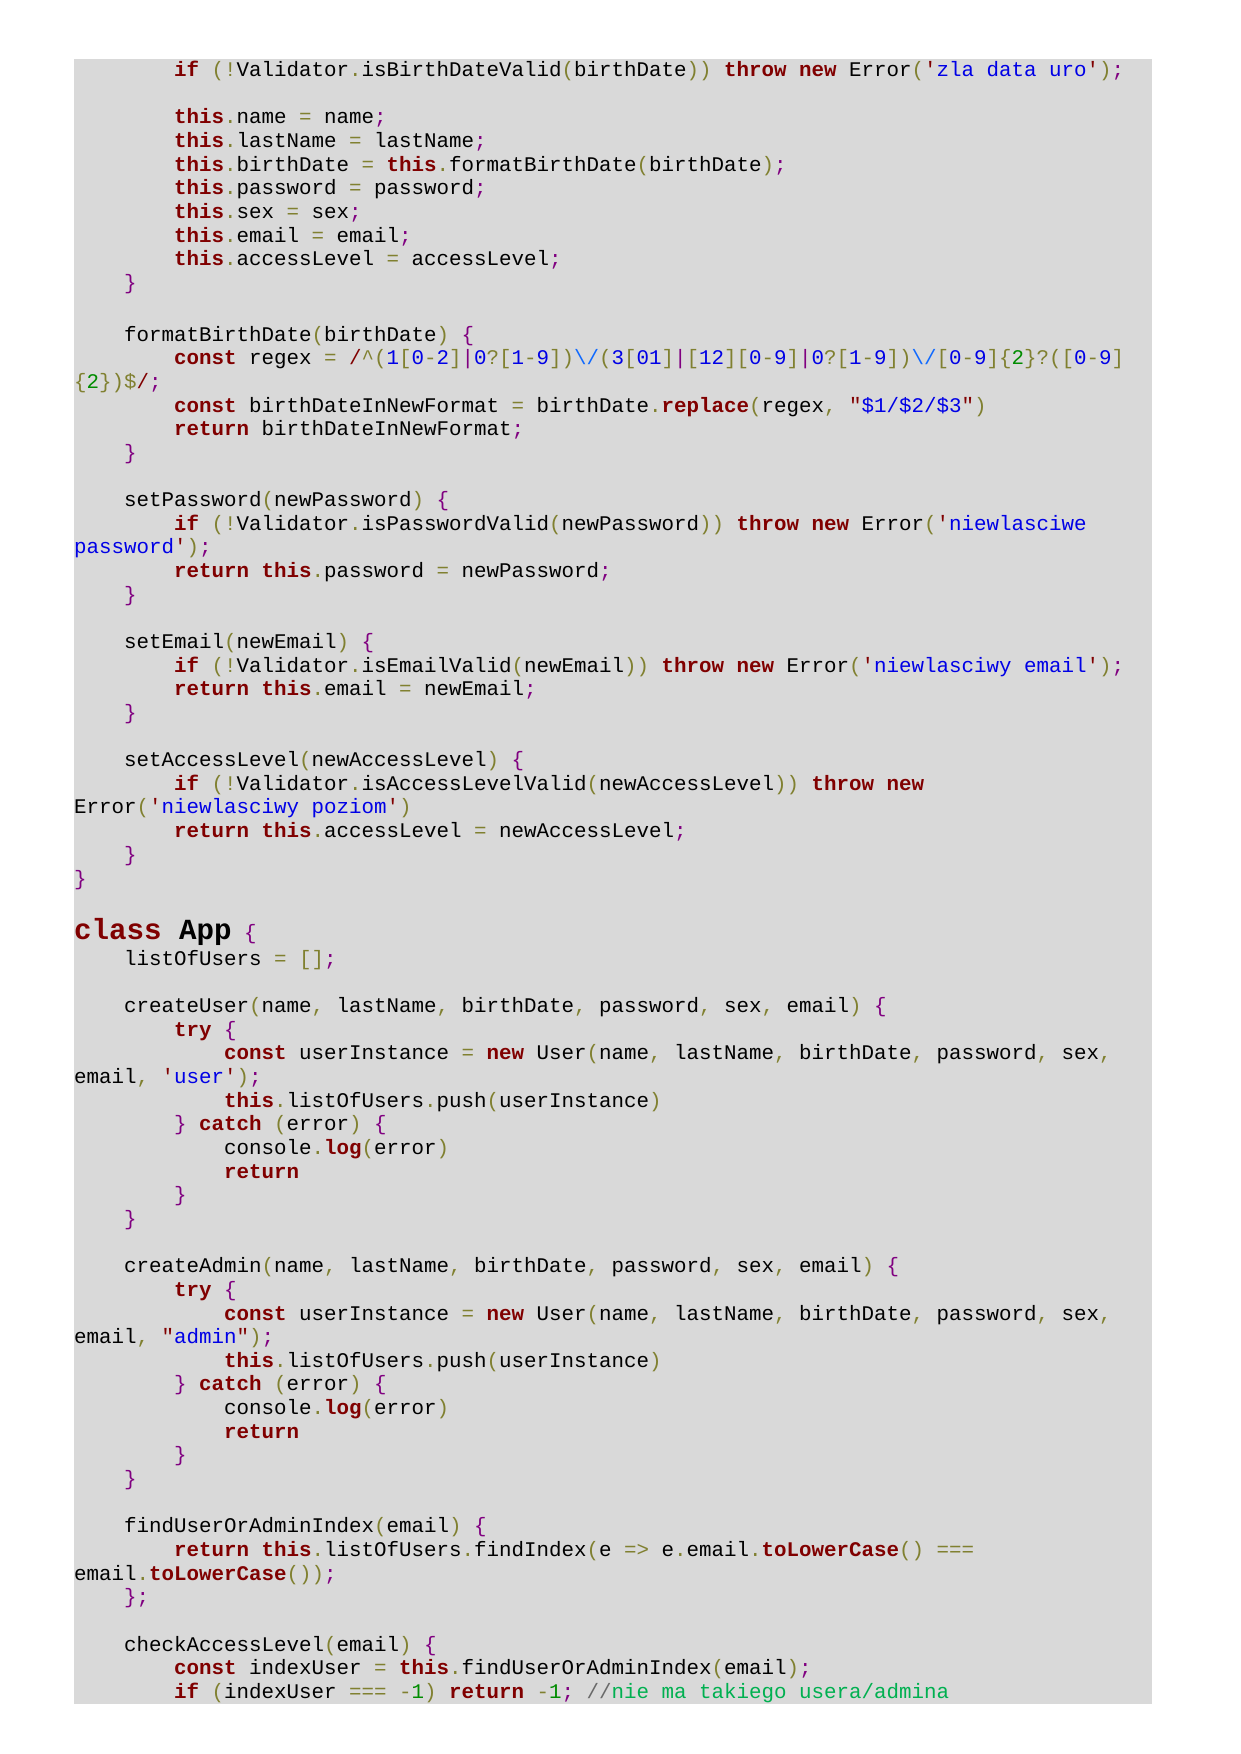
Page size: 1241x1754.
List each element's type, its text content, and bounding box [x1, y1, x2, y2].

text return this.accessLevel = newAccessLevel; [74, 820, 1152, 844]
text const indexUser = this.findUserOrAdminIndex(email); [74, 1657, 1152, 1681]
text if (!Validator.isAccessLevelValid(newAccessLevel)) throw new Error('niewlasciwy poziom') [74, 773, 1152, 820]
text this.password = password; [74, 177, 1152, 201]
text createUser(name, lastName, birthDate, password, sex, email) { [74, 995, 1152, 1019]
text const userInstance = new User(name, lastName, birthDate, password, sex, email, "admin"); [74, 1302, 1152, 1350]
text if (!Validator.isEmailValid(newEmail)) throw new Error('niewlasciwy email'); [74, 655, 1152, 678]
text if (!Validator.isPasswordValid(newPassword)) throw new Error('niewlasciwe password'); [74, 513, 1152, 560]
text if (!Validator.isBirthDateValid(birthDate)) throw new Error('zla data uro'); [74, 59, 1152, 83]
text if (indexUser === -1) return -1; //nie ma takiego usera/admina [74, 1681, 1152, 1704]
text } [74, 702, 1152, 726]
text return [74, 1161, 1152, 1184]
text this.lastName = lastName; [74, 130, 1152, 154]
text } [74, 272, 1152, 296]
text } catch (error) { [74, 1373, 1152, 1397]
text const regex = /^(1[0-2]|0?[1-9])\/(3[01]|[12][0-9]|0?[1-9])\/[0-9]{2}?([0-9]{2})$/; [74, 347, 1152, 394]
text return this.listOfUsers.findIndex(e => e.email.toLowerCase() === email.toLowerCase()); [74, 1539, 1152, 1586]
text } catch (error) { [74, 1113, 1152, 1137]
text findUserOrAdminIndex(email) { [74, 1515, 1152, 1539]
text } [74, 1208, 1152, 1232]
text console.log(error) [74, 1397, 1152, 1421]
text } [74, 1444, 1152, 1468]
text try { [74, 1019, 1152, 1042]
text this.sex = sex; [74, 201, 1152, 225]
text console.log(error) [74, 1137, 1152, 1161]
text setPassword(newPassword) { [74, 489, 1152, 513]
text const birthDateInNewFormat = birthDate.replace(regex, "$1/$2/$3") [74, 394, 1152, 418]
text } [74, 1184, 1152, 1208]
text this.name = name; [74, 106, 1152, 130]
text }; [74, 1586, 1152, 1610]
text this.birthDate = this.formatBirthDate(birthDate); [74, 154, 1152, 177]
text this.listOfUsers.push(userInstance) [74, 1090, 1152, 1113]
text } [74, 867, 1152, 891]
text createAdmin(name, lastName, birthDate, password, sex, email) { [74, 1255, 1152, 1279]
text formatBirthDate(birthDate) { [74, 324, 1152, 347]
text this.listOfUsers.push(userInstance) [74, 1350, 1152, 1373]
text this.email = email; [74, 225, 1152, 248]
text class App { [74, 915, 1152, 948]
text this.accessLevel = accessLevel; [74, 248, 1152, 272]
text setEmail(newEmail) { [74, 631, 1152, 655]
text return [74, 1421, 1152, 1444]
text } [74, 584, 1152, 607]
text listOfUsers = []; [74, 948, 1152, 971]
text return this.password = newPassword; [74, 560, 1152, 584]
text } [74, 1468, 1152, 1492]
text setAccessLevel(newAccessLevel) { [74, 749, 1152, 773]
text return this.email = newEmail; [74, 678, 1152, 702]
text } [74, 844, 1152, 867]
text return birthDateInNewFormat; [74, 418, 1152, 442]
text try { [74, 1279, 1152, 1302]
text const userInstance = new User(name, lastName, birthDate, password, sex, email, 'user'); [74, 1042, 1152, 1090]
text checkAccessLevel(email) { [74, 1633, 1152, 1657]
text } [74, 442, 1152, 466]
